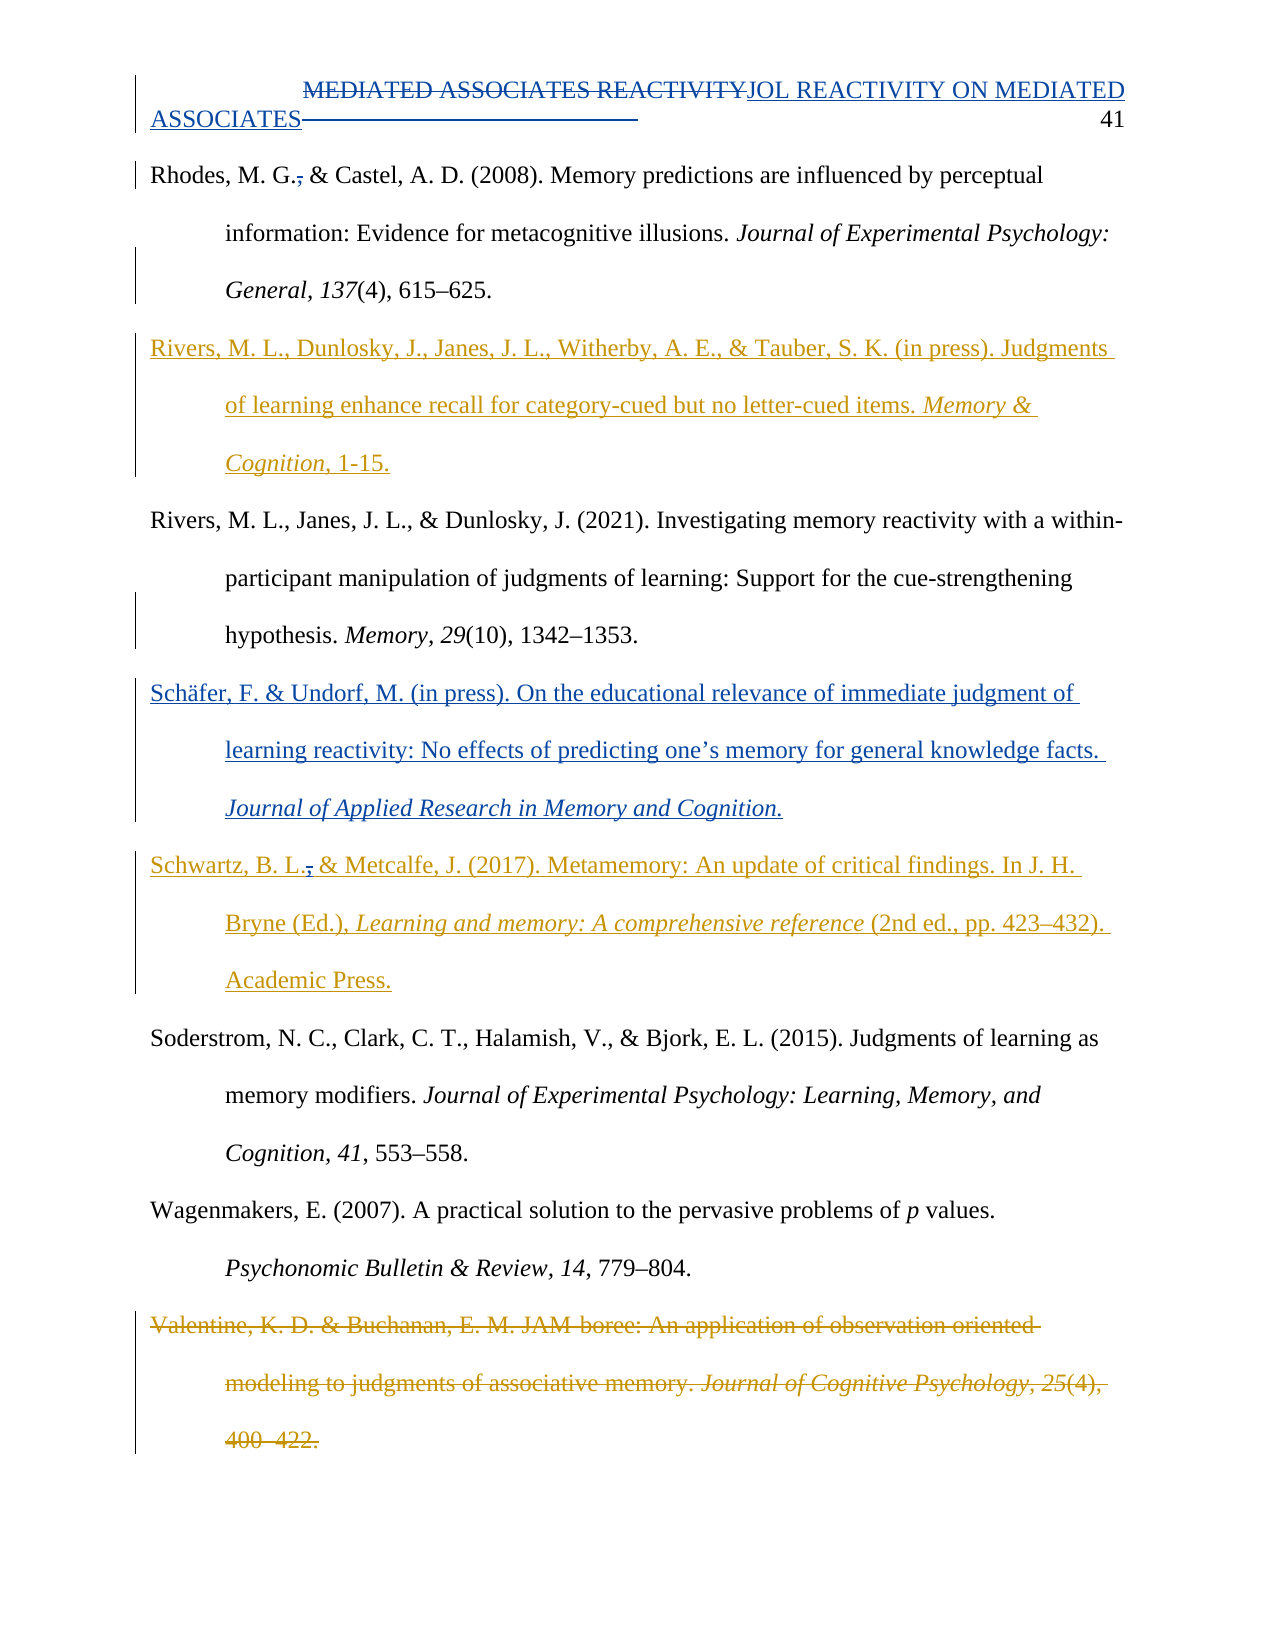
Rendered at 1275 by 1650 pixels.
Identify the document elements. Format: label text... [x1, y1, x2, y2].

text Soderstrom, N. C., Clark, C. T., Halamish, V., & Bjork, E. L. (2015). Judgments of learning as memory modifiers. Journal of Experimental Psychology: Learning, Memory, and Cognition, 41, 553–558. [150, 1023, 1125, 1167]
text Rhodes, M. G. & Castel, A. D. (2008). Memory predictions are influenced by perceptual information: Evidence for metacognitive illusions. Journal of Experimental Psychology: General, 137(4), 615–625. [150, 161, 1125, 304]
text Rivers, M. L., Janes, J. L., & Dunlosky, J. (2021). Investigating memory reactivity with a within-participant manipulation of judgments of learning: Support for the cue-strengthening hypothesis. Memory, 29(10), 1342–1353. [150, 506, 1125, 649]
text Wagenmakers, E. (2007). A practical solution to the pervasive problems of p values. Psychonomic Bulletin & Review, 14, 779–804. [150, 1196, 1125, 1282]
